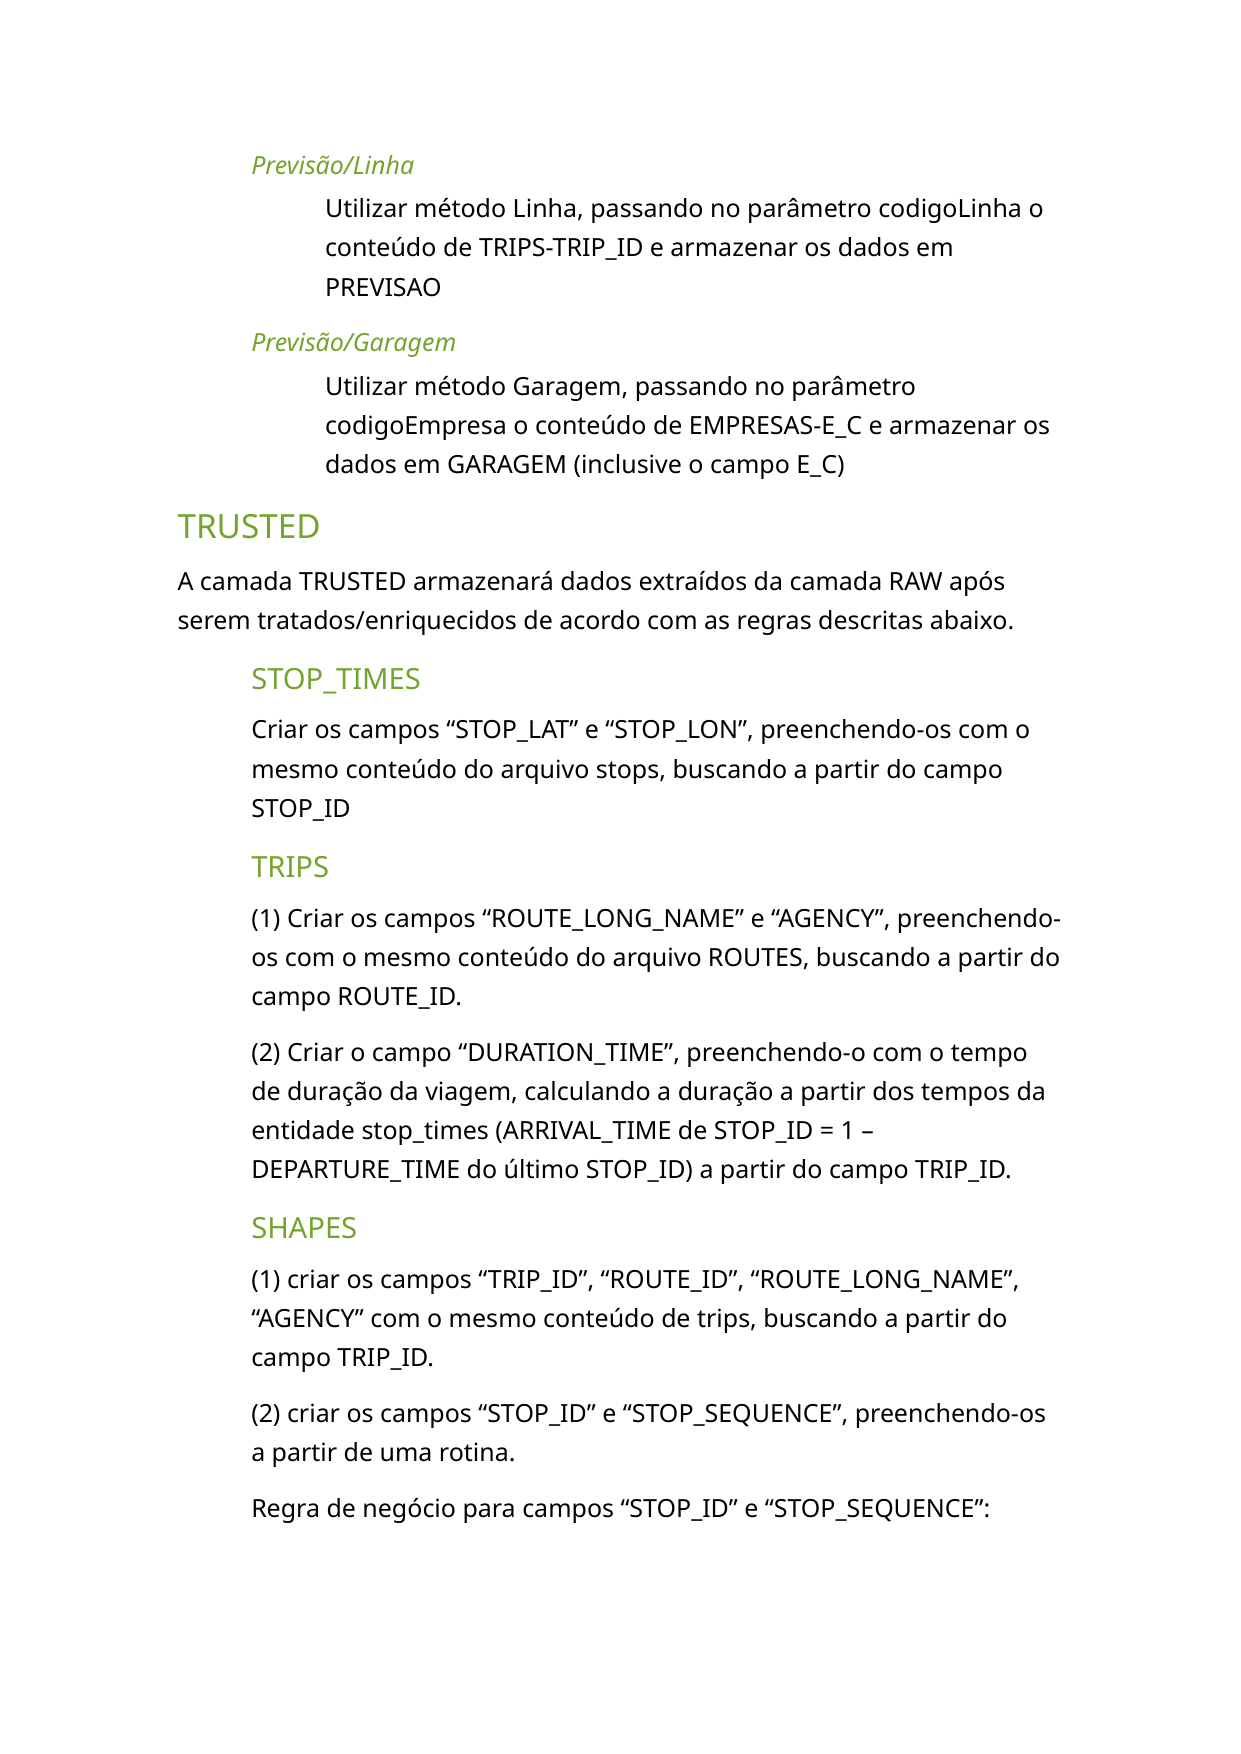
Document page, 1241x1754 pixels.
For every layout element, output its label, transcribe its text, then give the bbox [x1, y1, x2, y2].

subtitle SHAPES [251, 1208, 1063, 1247]
subtitle Previsão/Garagem [251, 325, 1063, 359]
subtitle TRUSTED [177, 503, 1063, 548]
text (2) Criar o campo “DURATION_TIME”, preenchendo-o com o tempo de duração da viagem, calculando a duração a partir dos tempos da entidade stop_times (ARRIVAL_TIME de STOP_ID = 1 – DEPARTURE_TIME do último STOP_ID) a partir do campo TRIP_ID. [251, 1034, 1063, 1186]
text Utilizar método Garagem, passando no parâmetro codigoEmpresa o conteúdo de EMPRESAS-E_C e armazenar os dados em GARAGEM (inclusive o campo E_C) [325, 368, 1063, 481]
subtitle TRIPS [251, 846, 1063, 886]
text Utilizar método Linha, passando no parâmetro codigoLinha o conteúdo de TRIPS-TRIP_ID e armazenar os dados em PREVISAO [325, 191, 1063, 303]
text Regra de negócio para campos “STOP_ID” e “STOP_SEQUENCE”: [251, 1491, 1063, 1525]
subtitle Previsão/Linha [251, 148, 1063, 182]
text A camada TRUSTED armazenará dados extraídos da camada RAW após serem tratados/enriquecidos de acordo com as regras descritas abaixo. [177, 563, 1063, 636]
text Criar os campos “STOP_LAT” e “STOP_LON”, preenchendo-os com o mesmo conteúdo do arquivo stops, buscando a partir do campo STOP_ID [251, 712, 1063, 824]
text (1) criar os campos “TRIP_ID”, “ROUTE_ID”, “ROUTE_LONG_NAME”, “AGENCY” com o mesmo conteúdo de trips, buscando a partir do campo TRIP_ID. [251, 1262, 1063, 1374]
subtitle STOP_TIMES [251, 658, 1063, 698]
text (2) criar os campos “STOP_ID” e “STOP_SEQUENCE”, preenchendo-os a partir de uma rotina. [251, 1396, 1063, 1469]
text (1) Criar os campos “ROUTE_LONG_NAME” e “AGENCY”, preenchendo-os com o mesmo conteúdo do arquivo ROUTES, buscando a partir do campo ROUTE_ID. [251, 900, 1063, 1013]
